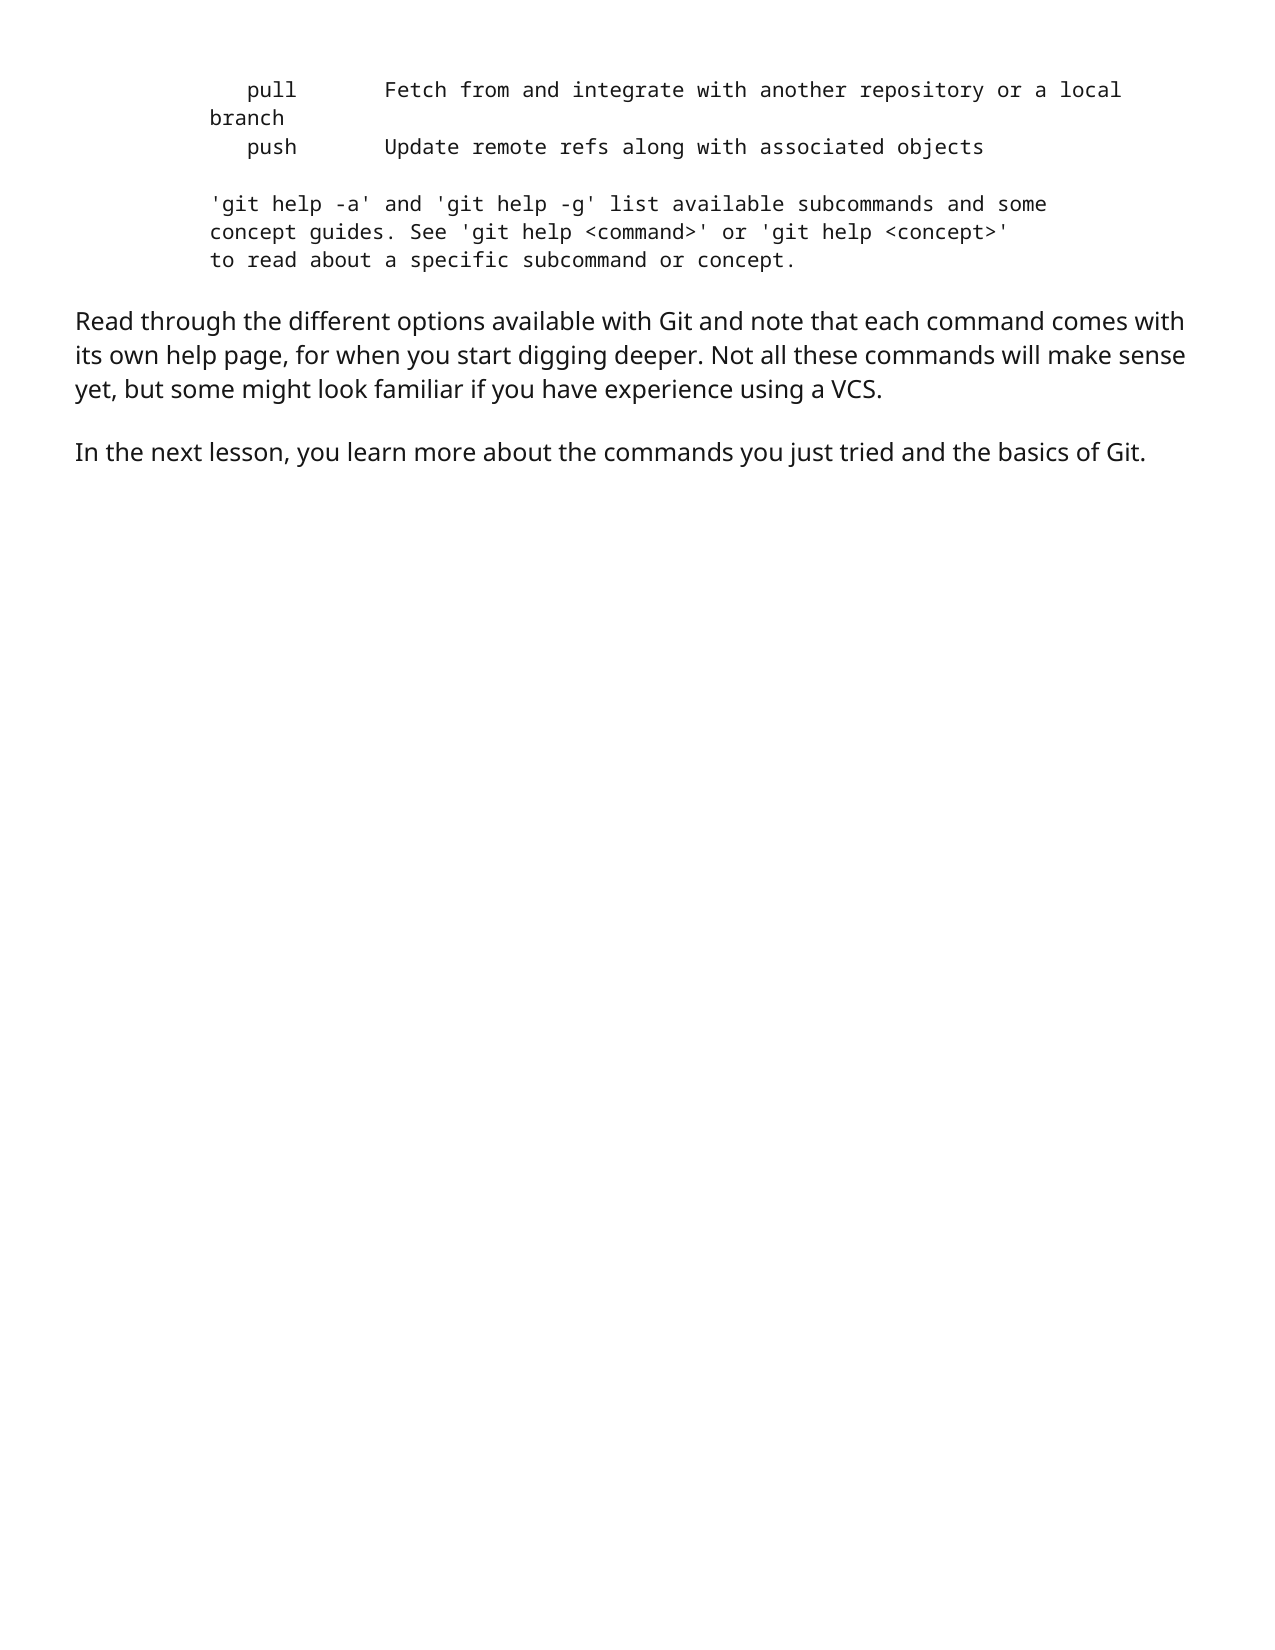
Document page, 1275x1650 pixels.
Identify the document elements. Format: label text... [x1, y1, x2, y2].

text to read about a specific subcommand or concept. [209, 246, 1200, 274]
text pull Fetch from and integrate with another repository or a local branch [209, 75, 1200, 132]
text concept guides. See 'git help <command>' or 'git help <concept>' [209, 217, 1200, 246]
text 'git help -a' and 'git help -g' list available subcommands and some [209, 189, 1200, 217]
text Read through the different options available with Git and note that each command comes with its own help page, for when you start digging deeper. Not all these commands will make sense yet, but some might look familiar if you have experience using a VCS. [75, 303, 1200, 405]
text In the next lesson, you learn more about the commands you just tried and the basics of Git. [75, 434, 1200, 469]
text push Update remote refs along with associated objects [209, 132, 1200, 160]
